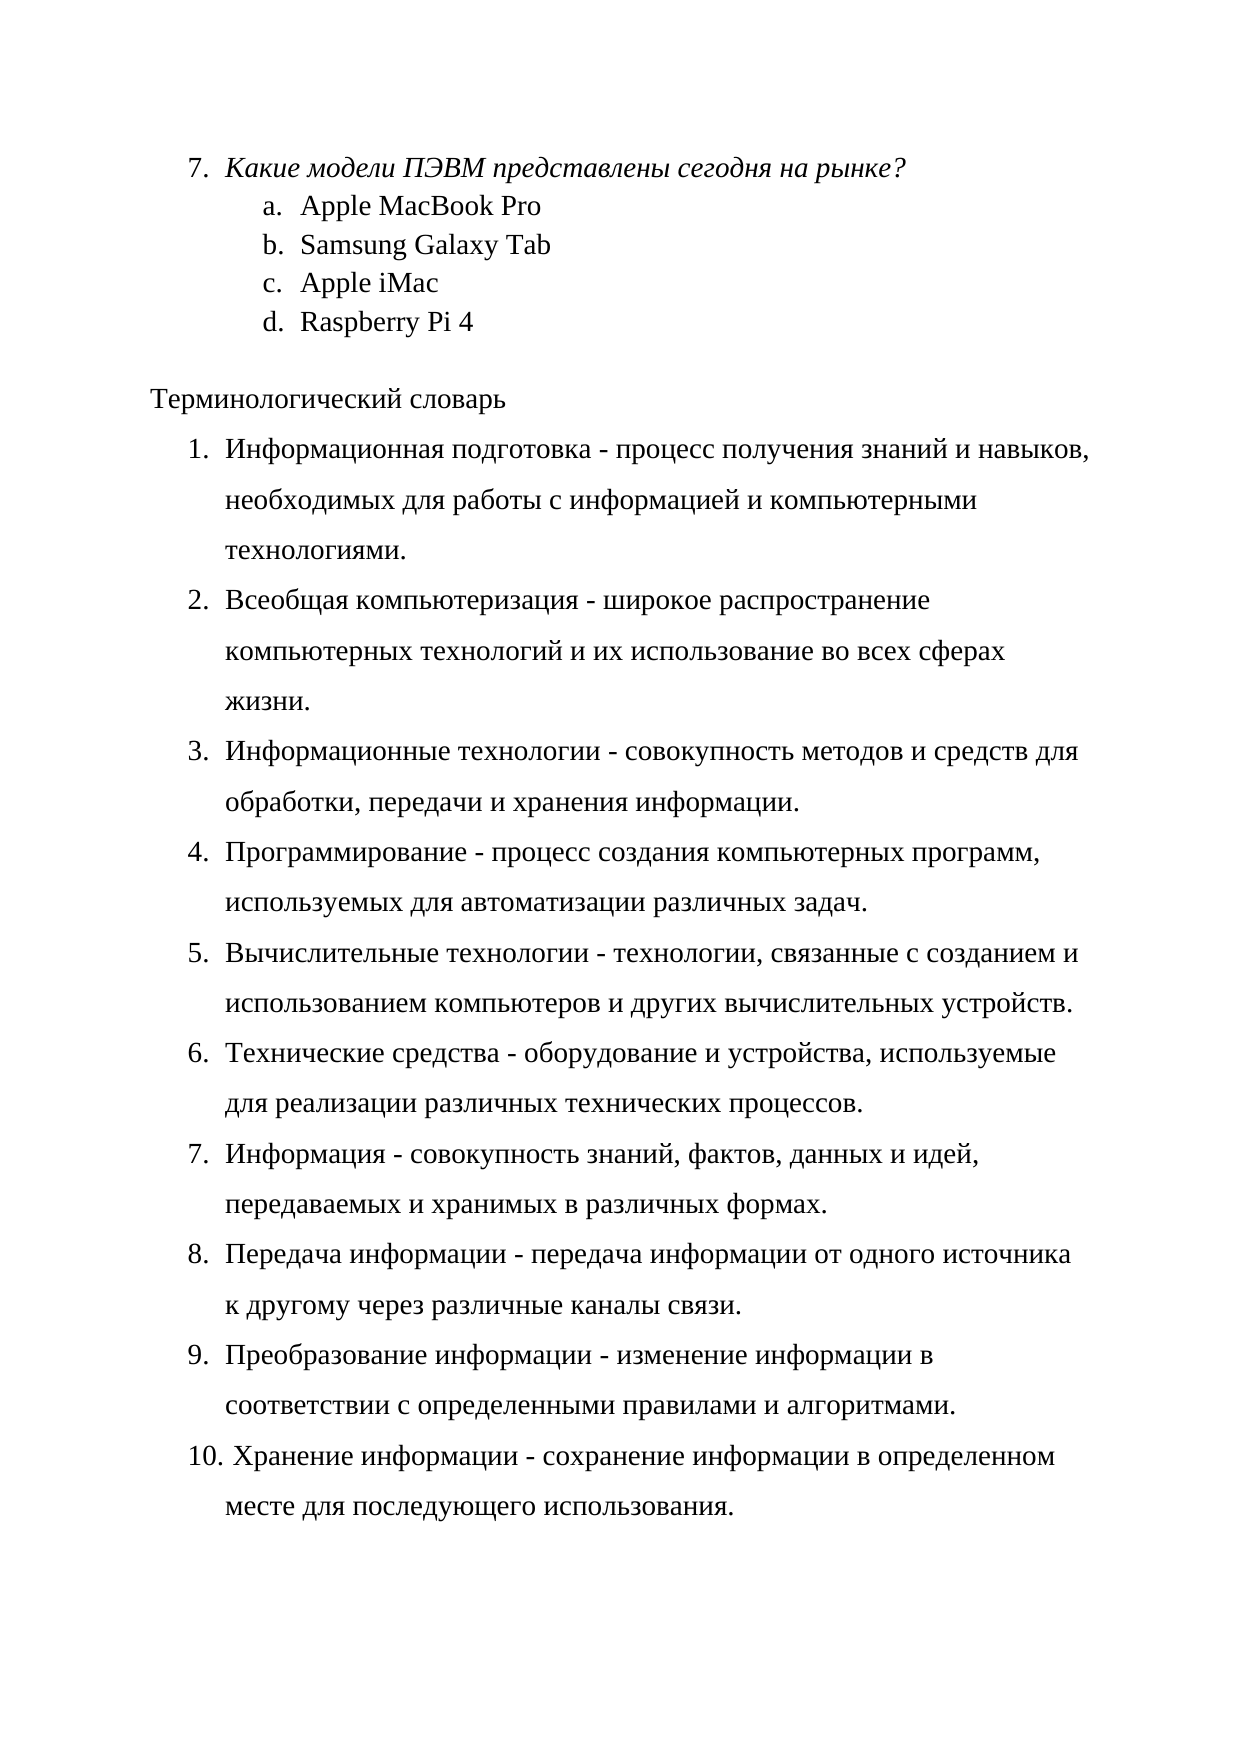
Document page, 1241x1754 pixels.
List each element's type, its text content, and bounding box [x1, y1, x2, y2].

list Передача информации - передача информации от одного источника к другому через различные каналы связи. [187, 1237, 1090, 1320]
list Информационная подготовка - процесс получения знаний и навыков, необходимых для работы с информацией и компьютерными технологиями. [187, 432, 1090, 566]
list Программирование - процесс создания компьютерных программ, используемых для автоматизации различных задач. [187, 834, 1090, 918]
list Информационные технологии - совокупность методов и средств для обработки, передачи и хранения информации. [187, 733, 1090, 817]
list Apple MacBook Pro [262, 188, 1090, 222]
list Хранение информации - сохранение информации в определенном месте для последующего использования. [187, 1438, 1090, 1522]
list Технические средства - оборудование и устройства, используемые для реализации различных технических процессов. [187, 1035, 1090, 1119]
list Apple iMac [262, 266, 1090, 299]
list Raspberry Pi 4 [262, 304, 1090, 338]
list Преобразование информации - изменение информации в соответствии с определенными правилами и алгоритмами. [187, 1337, 1090, 1421]
list Какие модели ПЭВМ представлены сегодня на рынке? [187, 150, 1090, 183]
list Samsung Galaxy Tab [262, 227, 1090, 261]
list Вычислительные технологии - технологии, связанные с созданием и использованием компьютеров и других вычислительных устройств. [187, 935, 1090, 1018]
subtitle Терминологический словарь [150, 381, 1090, 415]
list Всеобщая компьютеризация - широкое распространение компьютерных технологий и их использование во всех сферах жизни. [187, 582, 1090, 717]
list Информация - совокупность знаний, фактов, данных и идей, передаваемых и хранимых в различных формах. [187, 1136, 1090, 1220]
